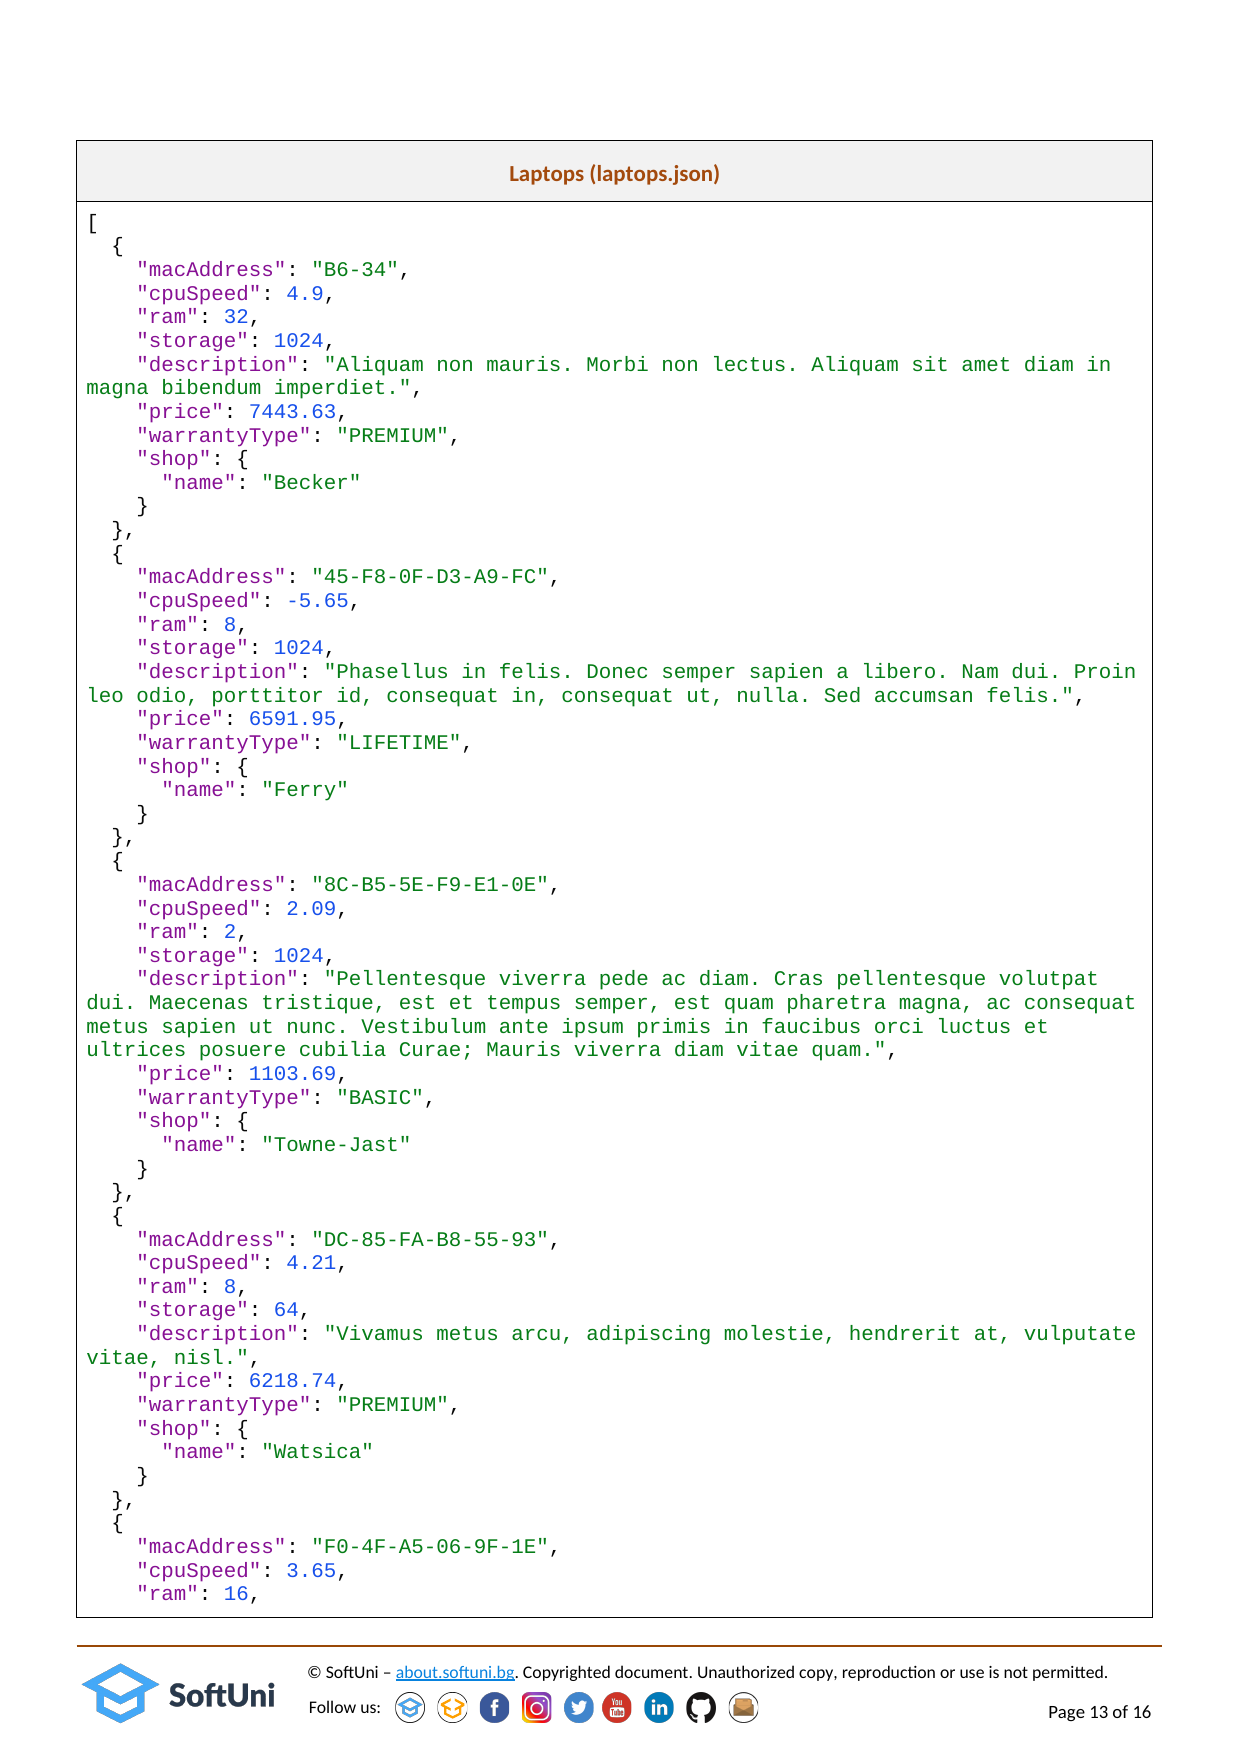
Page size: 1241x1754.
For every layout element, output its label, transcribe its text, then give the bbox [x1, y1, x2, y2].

picture [395, 1692, 425, 1723]
table_header Laptops (laptops.json) [77, 141, 1152, 201]
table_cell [77, 202, 1152, 1617]
picture [564, 1692, 594, 1723]
picture [728, 1692, 759, 1723]
picture [658, 1705, 667, 1714]
picture [644, 1714, 653, 1723]
picture [522, 1692, 552, 1723]
picture [644, 1692, 653, 1701]
picture [75, 1658, 281, 1729]
picture [602, 1692, 632, 1723]
picture [479, 1692, 510, 1723]
picture [686, 1692, 716, 1723]
picture [437, 1692, 468, 1723]
picture [665, 1692, 674, 1701]
picture [665, 1714, 674, 1723]
